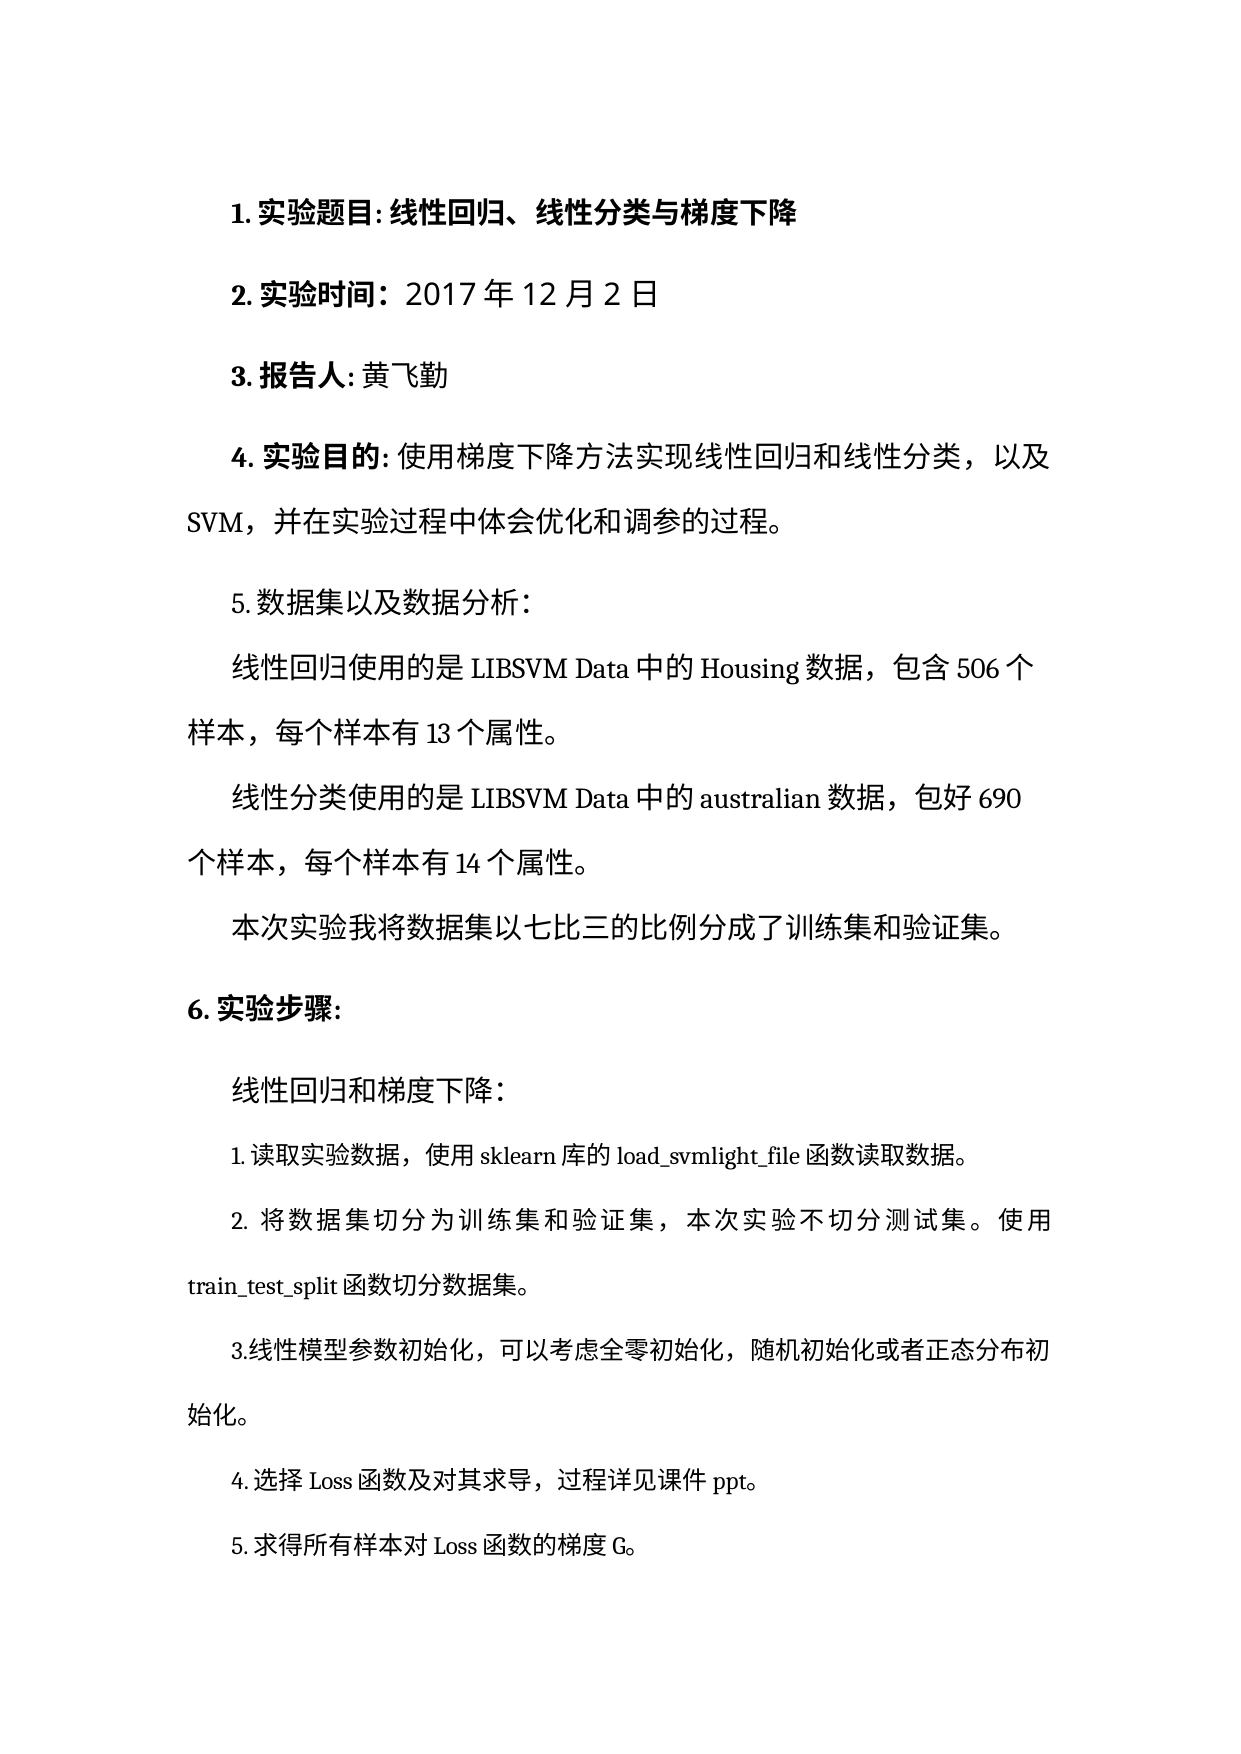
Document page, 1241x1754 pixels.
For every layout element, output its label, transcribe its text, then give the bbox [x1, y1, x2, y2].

subtitle 实验步骤: [187, 974, 1053, 1039]
subtitle 1. 实验题目: 线性回归、线性分类与梯度下降 [187, 178, 1053, 243]
text 线性回归使用的是LIBSVM Data中的Housing数据，包含506个样本，每个样本有13个属性。 [187, 633, 1053, 763]
text 线性分类使用的是LIBSVM Data中的australian数据，包好690个样本，每个样本有14个属性。 [187, 763, 1053, 893]
list 5. 求得所有样本对Loss函数的梯度G。 [187, 1511, 1053, 1576]
subtitle 3. 报告人: 黄飞勤 [187, 341, 1053, 406]
subtitle 4. 实验目的: 使用梯度下降方法实现线性回归和线性分类，以及SVM，并在实验过程中体会优化和调参的过程。 [187, 422, 1053, 552]
list 1. 读取实验数据，使用sklearn库的load_svmlight_file函数读取数据。 [187, 1121, 1053, 1186]
text 本次实验我将数据集以七比三的比例分成了训练集和验证集。 [187, 893, 1053, 958]
text 5. 数据集以及数据分析： [187, 568, 1053, 633]
list 2. 将数据集切分为训练集和验证集，本次实验不切分测试集。使用train_test_split函数切分数据集。 [187, 1186, 1053, 1316]
list 3.线性模型参数初始化，可以考虑全零初始化，随机初始化或者正态分布初始化。 [187, 1316, 1053, 1446]
list 4. 选择Loss函数及对其求导，过程详见课件ppt。 [187, 1446, 1053, 1511]
list 线性回归和梯度下降： [187, 1056, 1053, 1121]
subtitle 2. 实验时间：2017年 12 月 2 日 [187, 259, 1053, 324]
